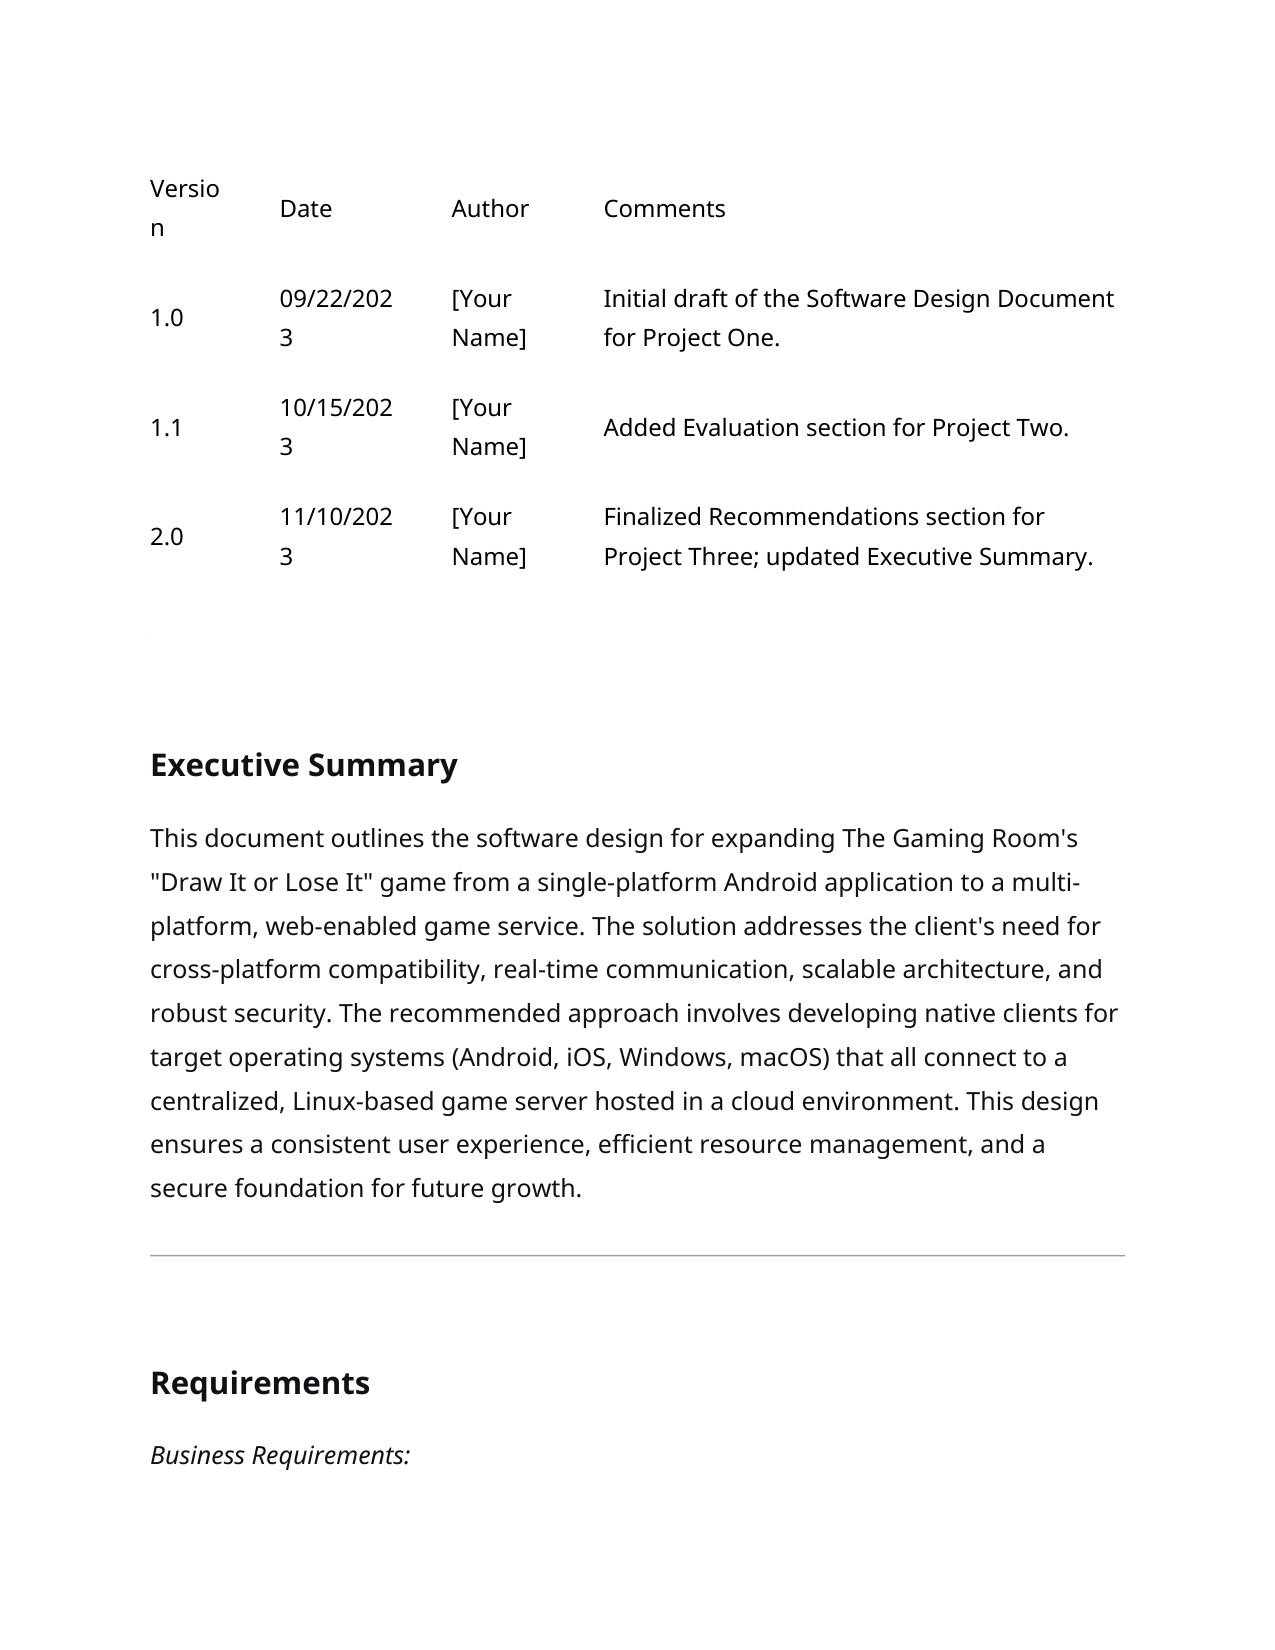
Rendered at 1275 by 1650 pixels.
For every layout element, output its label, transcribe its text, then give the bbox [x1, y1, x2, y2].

table_cell 1.0 [150, 259, 254, 369]
table_cell [Your Name] [426, 478, 578, 587]
table_header Author [426, 150, 578, 259]
text Business Requirements: [150, 1428, 1125, 1472]
text Requirements [150, 1356, 1125, 1403]
table_cell 11/10/2023 [254, 478, 426, 587]
table_cell [Your Name] [426, 259, 578, 369]
table_cell [Your Name] [426, 369, 578, 478]
table_cell 2.0 [150, 478, 254, 587]
table_cell 1.1 [150, 369, 254, 478]
table_cell 09/22/2023 [254, 259, 426, 369]
text Executive Summary [150, 739, 1125, 786]
table_header Version [150, 150, 254, 259]
table_cell Finalized Recommendations section for Project Three; updated Executive Summary. [578, 478, 1125, 587]
table_cell Initial draft of the Software Design Document for Project One. [578, 259, 1125, 369]
text This document outlines the software design for expanding The Gaming Room's "Draw It or Lose It" game from a single-platform Android application to a multi-platform, web-enabled game service. The solution addresses the client's need for cross-platform compatibility, real-time communication, scalable architecture, and robust security. The recommended approach involves developing native clients for target operating systems (Android, iOS, Windows, macOS) that all connect to a centralized, Linux-based game server hosted in a cloud environment. This design ensures a consistent user experience, efficient resource management, and a secure foundation for future growth. [150, 811, 1125, 1205]
table_cell Added Evaluation section for Project Two. [578, 369, 1125, 478]
table_header Comments [578, 150, 1125, 259]
table_cell 10/15/2023 [254, 369, 426, 478]
table_header Date [254, 150, 426, 259]
